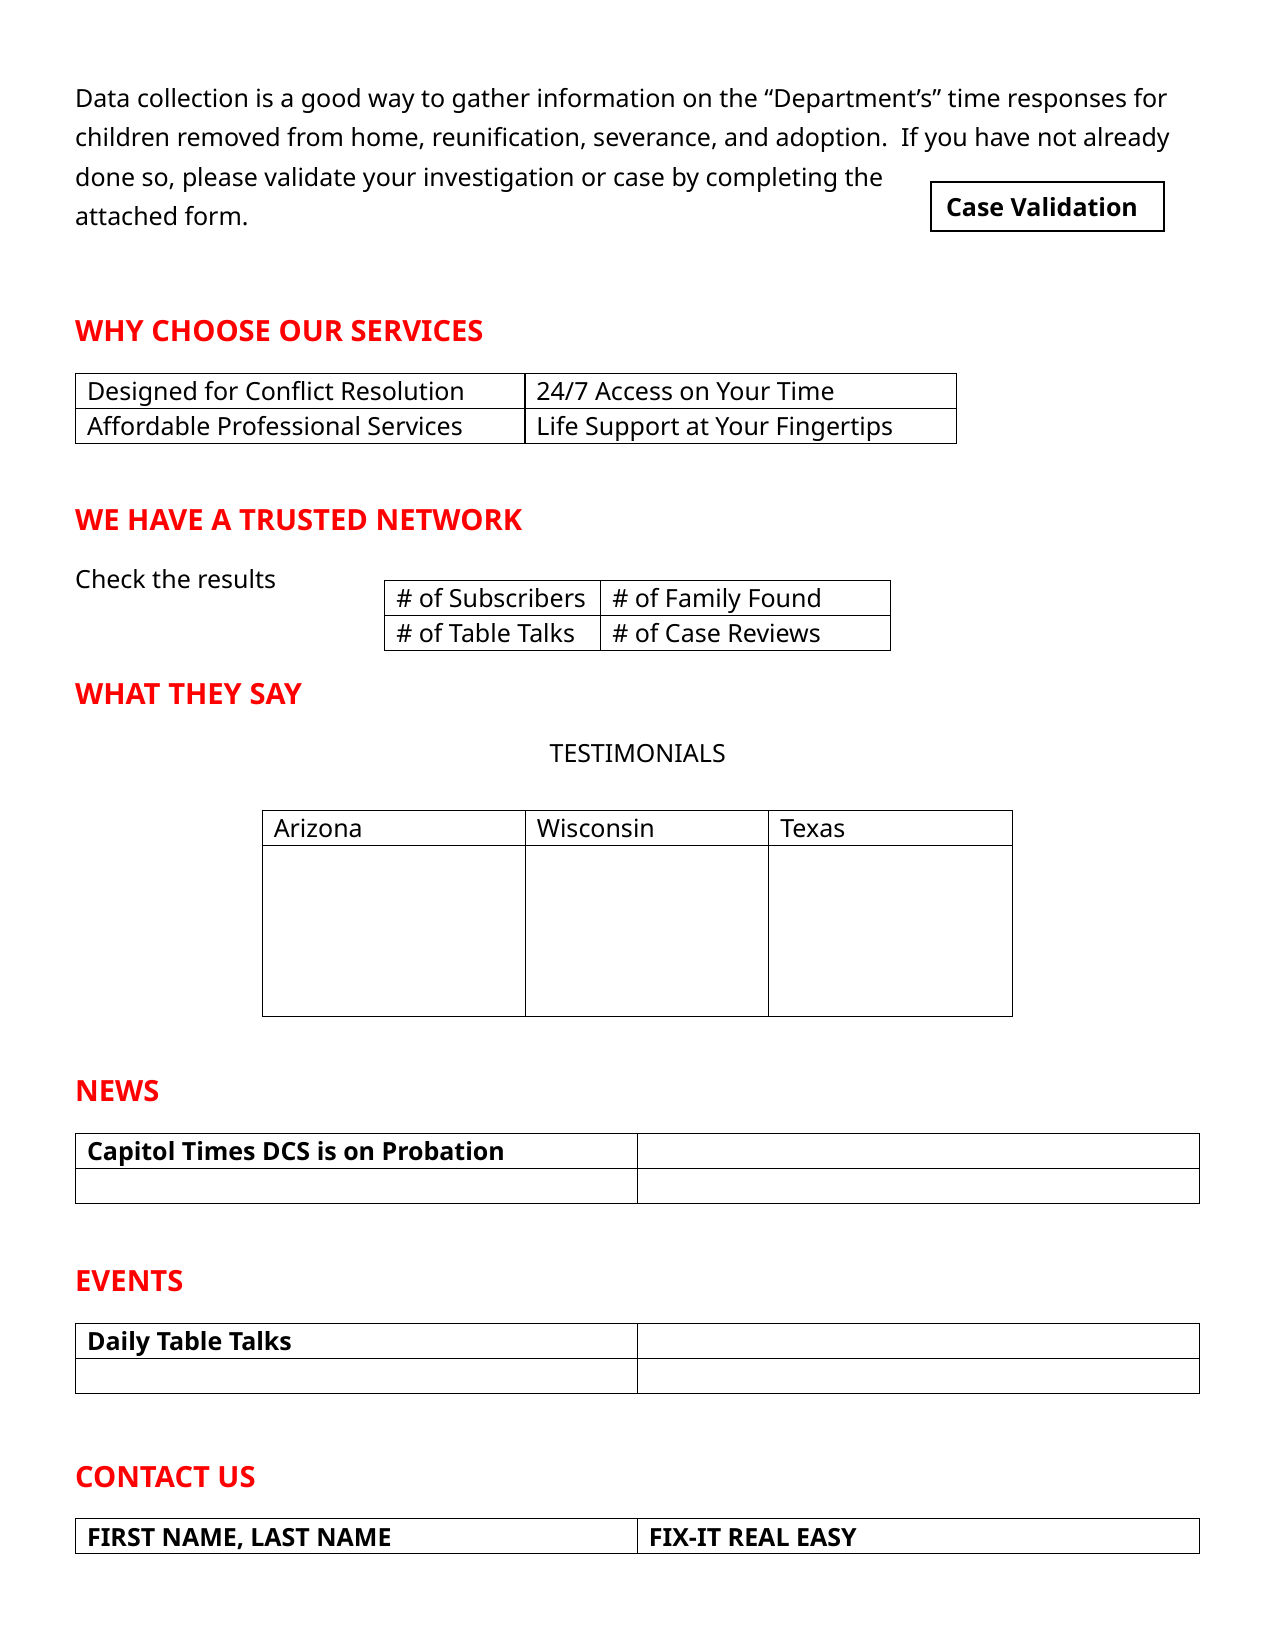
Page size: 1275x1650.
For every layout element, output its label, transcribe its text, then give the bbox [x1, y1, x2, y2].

text CONTACT US [75, 1456, 1200, 1496]
table_header Capitol Times DCS is on Probation [76, 1134, 637, 1168]
text EVENTS [75, 1260, 1200, 1300]
table_cell [76, 1169, 637, 1203]
text TESTIMONIALS [75, 736, 1200, 770]
table_cell [769, 846, 1012, 1016]
text WHY CHOOSE OUR SERVICES [75, 310, 1200, 350]
table_header FIX-IT REAL EASY [638, 1519, 1199, 1553]
table_cell Life Support at Your Fingertips [526, 409, 956, 443]
text Check the results [75, 562, 1200, 596]
table_cell [638, 1359, 1199, 1393]
table_header Wisconsin [526, 811, 768, 845]
text Data collection is a good way to gather information on the “Department’s” time responses for children removed from home, reunification, severance, and adoption. If you have not already done so, please validate your investigation or case by completing the attached form. [75, 81, 1200, 232]
text WE HAVE A TRUSTED NETWORK [75, 499, 1200, 539]
table_header Daily Table Talks [76, 1324, 637, 1357]
table_cell [263, 846, 525, 1016]
table_cell [76, 1359, 637, 1393]
table_header FIRST NAME, LAST NAME [76, 1519, 637, 1553]
table_header [638, 1324, 1199, 1357]
table_header Arizona [263, 811, 525, 845]
table_cell [526, 846, 768, 1016]
table_header Texas [769, 811, 1012, 845]
table_cell # of Table Talks [385, 616, 600, 650]
text NEWS [75, 1071, 1200, 1110]
table_cell # of Case Reviews [601, 616, 890, 650]
table_header # of Family Found [601, 581, 890, 615]
table_header # of Subscribers [385, 581, 600, 615]
table_header Designed for Conflict Resolution [76, 374, 524, 407]
table_header [638, 1134, 1199, 1168]
table_header 24/7 Access on Your Time [526, 374, 956, 407]
table_cell Affordable Professional Services [76, 409, 524, 443]
table_cell [638, 1169, 1199, 1203]
text WHAT THEY SAY [75, 673, 1200, 713]
